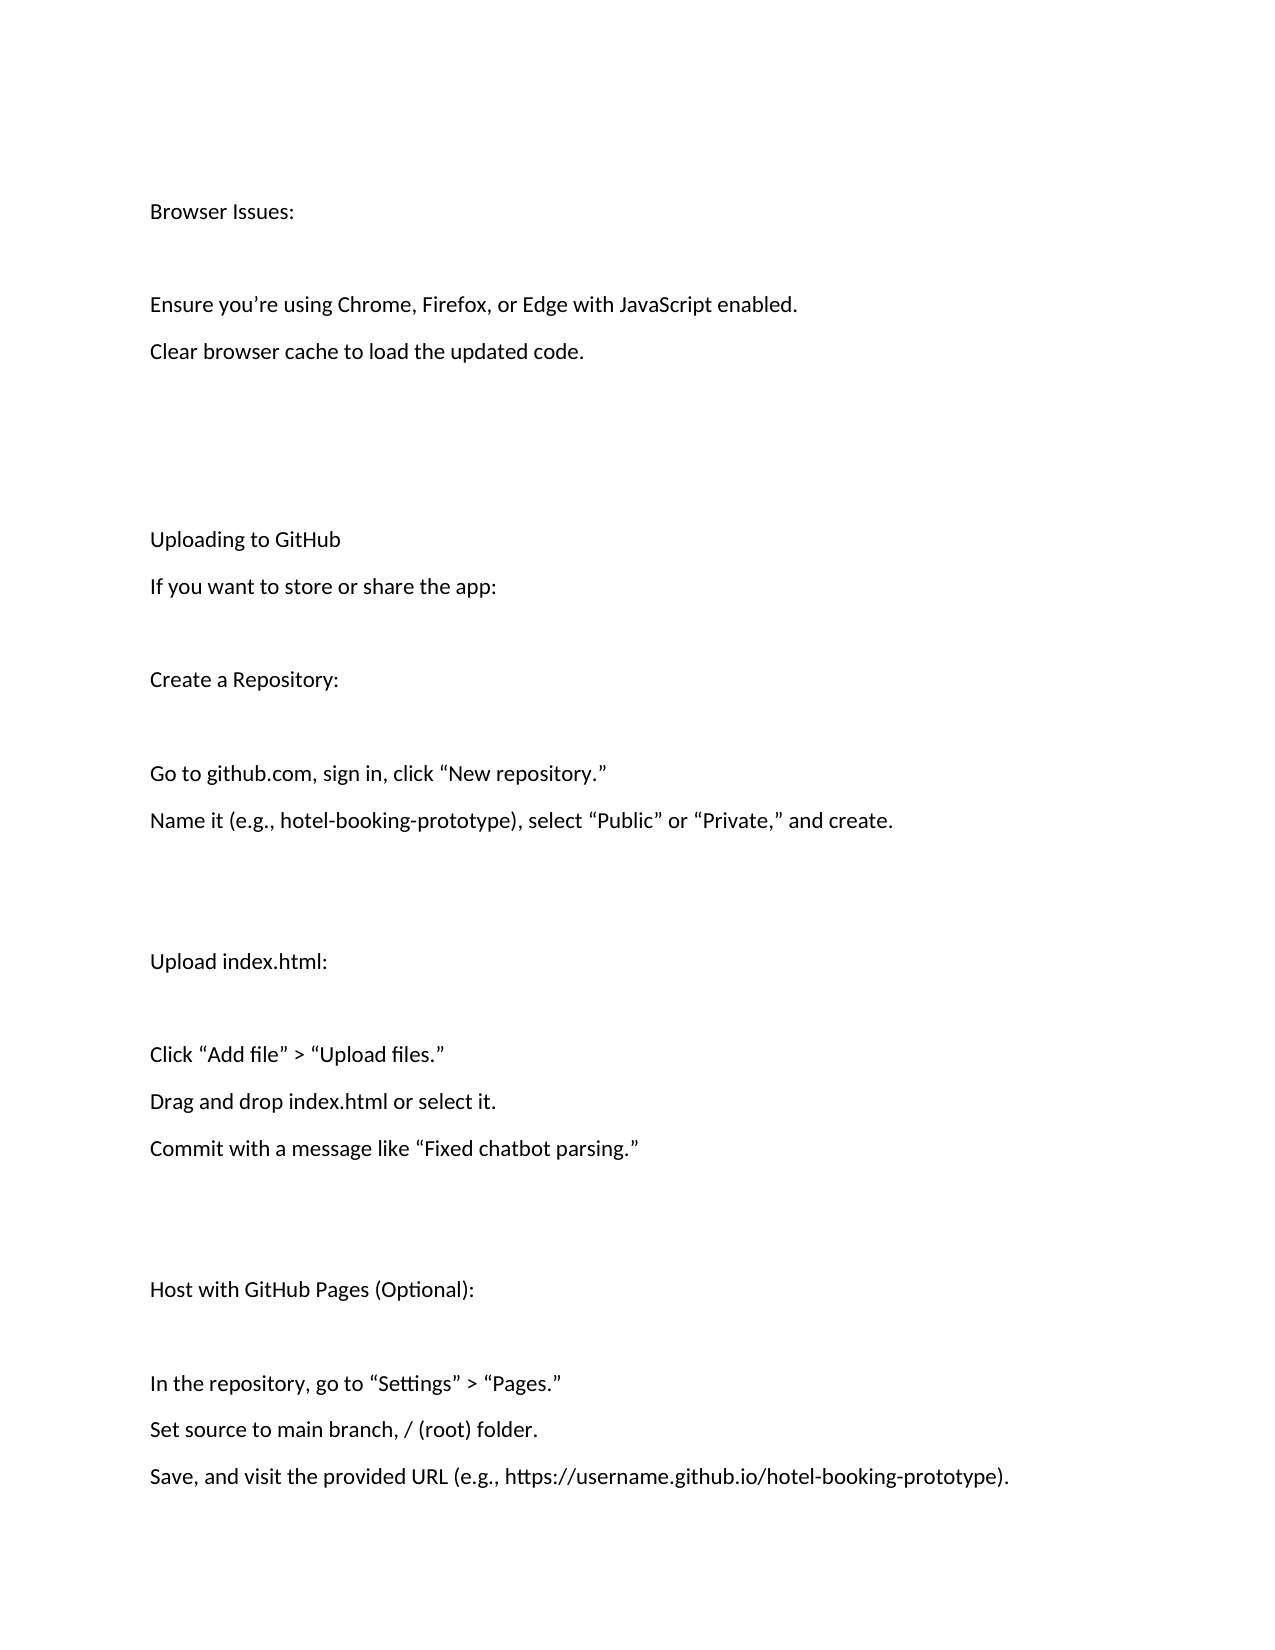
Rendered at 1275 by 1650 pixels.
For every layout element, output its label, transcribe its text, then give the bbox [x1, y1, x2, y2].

text Ensure you’re using Chrome, Firefox, or Edge with JavaScript enabled. [150, 291, 1125, 319]
text Go to github.com, sign in, click “New repository.” [150, 759, 1125, 787]
text In the repository, go to “Settings” > “Pages.” [150, 1369, 1125, 1397]
text Uploading to GitHub [150, 525, 1125, 553]
text Clear browser cache to load the updated code. [150, 337, 1125, 366]
text Save, and visit the provided URL (e.g., https://username.github.io/hotel-booking-prototype). [150, 1462, 1125, 1491]
text Host with GitHub Pages (Optional): [150, 1275, 1125, 1303]
text Upload index.html: [150, 947, 1125, 975]
text If you want to store or share the app: [150, 572, 1125, 600]
text Name it (e.g., hotel-booking-prototype), select “Public” or “Private,” and create. [150, 806, 1125, 834]
text Create a Repository: [150, 666, 1125, 694]
text Commit with a message like “Fixed chatbot parsing.” [150, 1134, 1125, 1162]
text Drag and drop index.html or select it. [150, 1087, 1125, 1116]
text Browser Issues: [150, 197, 1125, 225]
text Click “Add file” > “Upload files.” [150, 1041, 1125, 1069]
text Set source to main branch, / (root) folder. [150, 1416, 1125, 1444]
